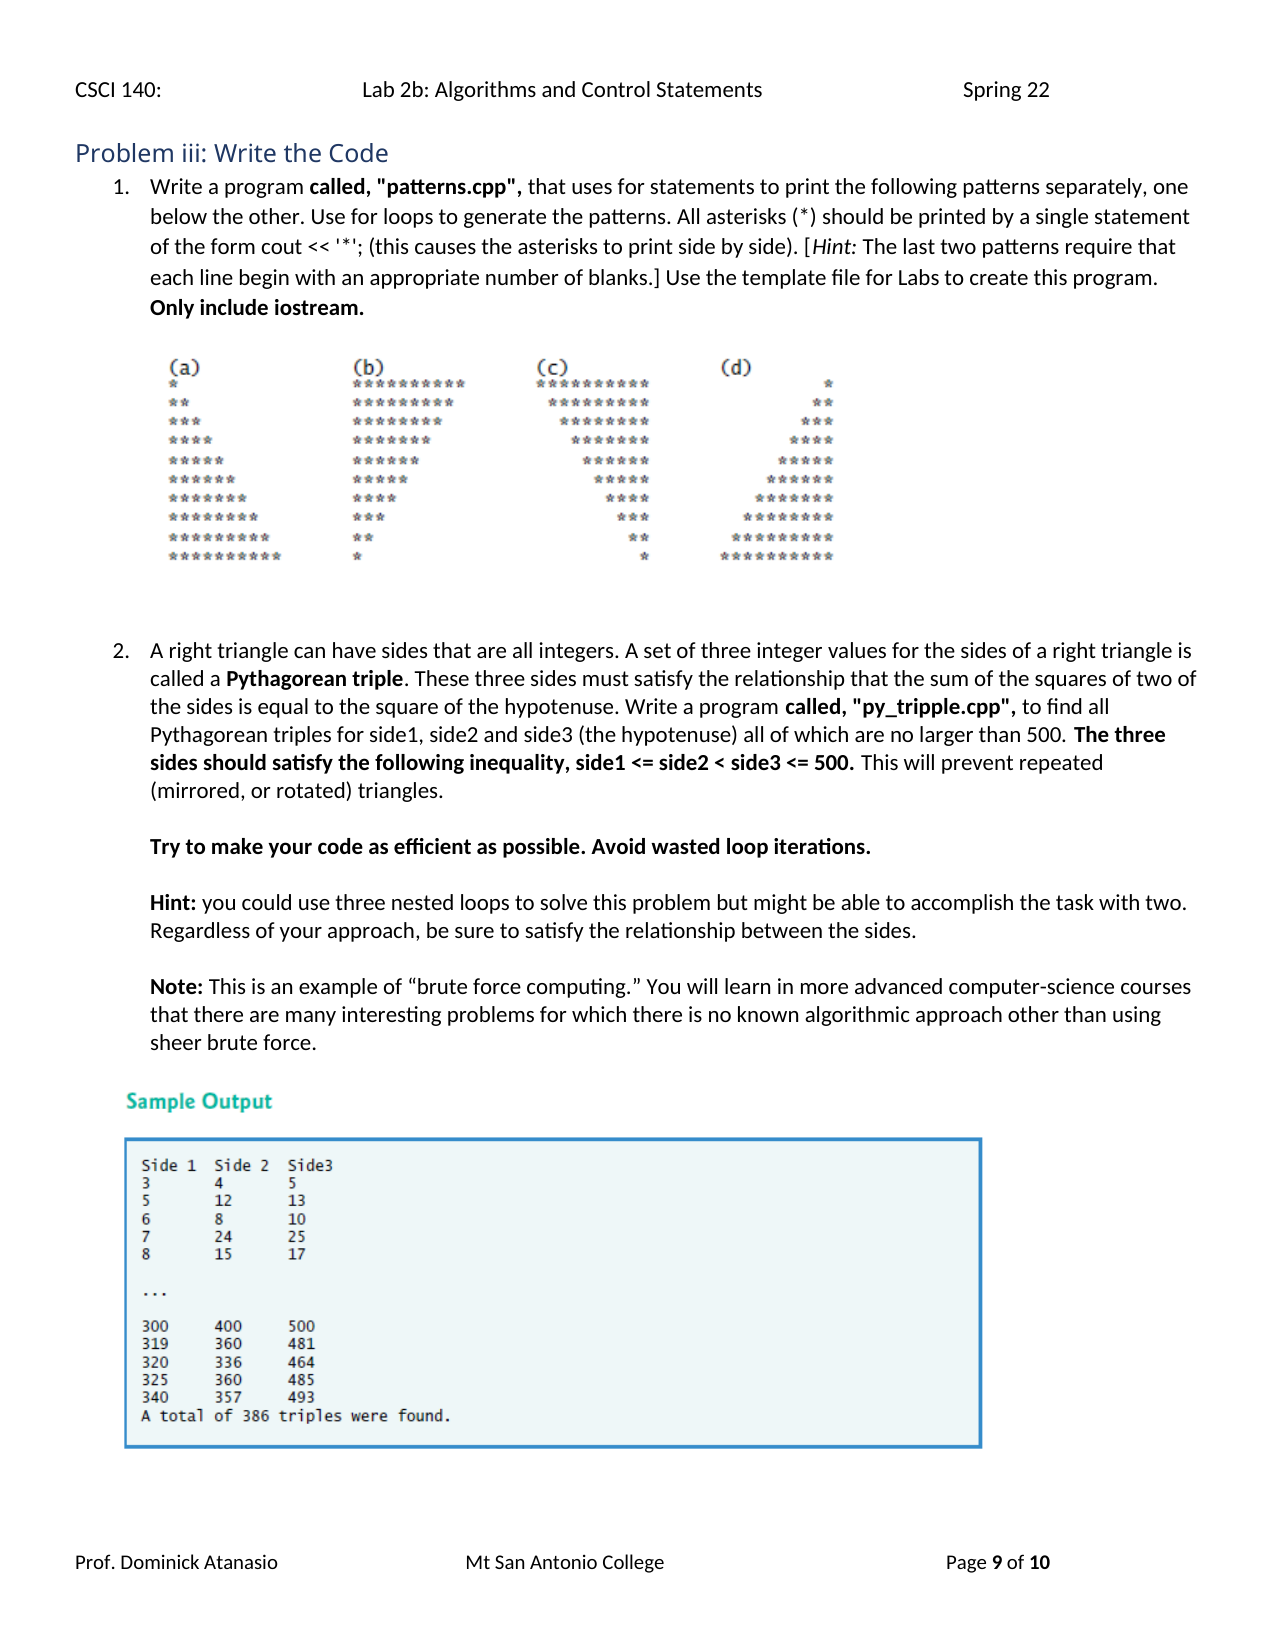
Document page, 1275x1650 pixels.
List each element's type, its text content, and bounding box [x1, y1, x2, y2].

subtitle Problem iii: Write the Code [75, 135, 1200, 169]
list A right triangle can have sides that are all integers. A set of three integer values for the sides of a right triangle is called a Pythagorean triple. These three sides must satisfy the relationship that the sum of the squares of two of the sides is equal to the square of the hypotenuse. Write a program called, "py_tripple.cpp", to find all Pythagorean triples for side1, side2 and side3 (the hypotenuse) all of which are no larger than 500. The three sides should satisfy the following inequality, side1 <= side2 < side3 <= 500. This will prevent repeated (mirrored, or rotated) triangles. [112, 636, 1200, 804]
picture [150, 353, 860, 590]
list Note: This is an example of “brute force computing.” You will learn in more advanced computer-science courses that there are many interesting problems for which there is no known algorithmic approach other than using sheer brute force. [150, 972, 1200, 1084]
list Try to make your code as efficient as possible. Avoid wasted loop iterations. [150, 832, 1200, 860]
list Hint: you could use three nested loops to solve this problem but might be able to accomplish the task with two. Regardless of your approach, be sure to satisfy the relationship between the sides. [150, 888, 1200, 944]
list Write a program called, "patterns.cpp", that uses for statements to print the following patterns separately, one below the other. Use for loops to generate the patterns. All asterisks (*) should be printed by a single statement of the form cout << '*'; (this causes the asterisks to print side by side). [Hint: The last two patterns require that each line begin with an appropriate number of blanks.] Use the template file for Labs to create this program. Only include iostream. [112, 172, 1200, 321]
picture [112, 1084, 1016, 1470]
